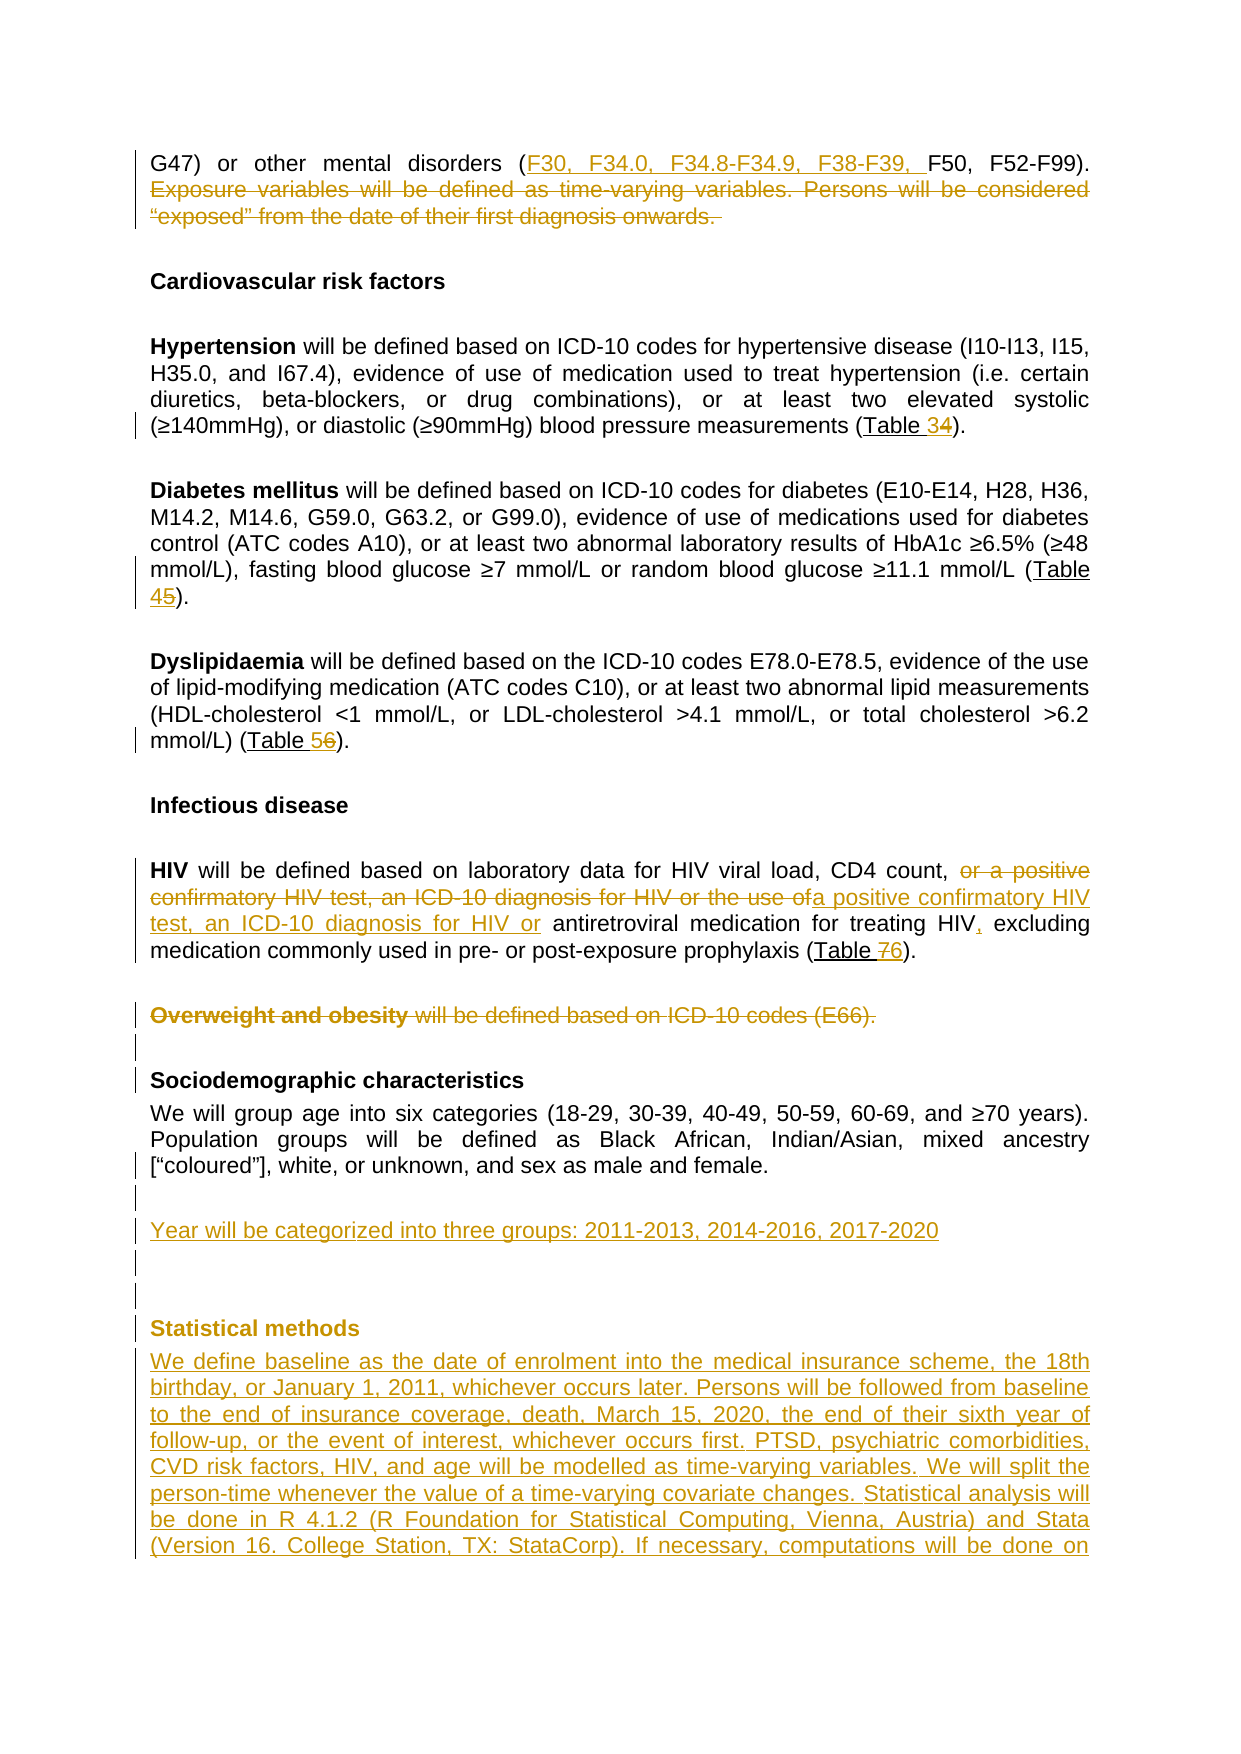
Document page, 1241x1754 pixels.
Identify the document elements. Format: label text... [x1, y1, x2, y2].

text Infectious disease [150, 792, 1090, 819]
text Dyslipidaemia will be defined based on the ICD-10 codes E78.0-E78.5, evidence of the use of lipid-modifying medication (ATC codes C10), or at least two abnormal lipid measurements (HDL-cholesterol <1 mmol/L, or LDL-cholesterol >4.1 mmol/L, or total cholesterol >6.2 mmol/L) (Table ). [150, 648, 1090, 753]
text Sociodemographic characteristics [150, 1067, 1090, 1093]
text Hypertension will be defined based on ICD-10 codes for hypertensive disease (I10-I13, I15, H35.0, and I67.4), evidence of use of medication used to treat hypertension (i.e. certain diuretics, beta-blockers, or drug combinations), or at least two elevated systolic (≥140mmHg), or diastolic (≥90mmHg) blood pressure measurements (Table ). [150, 333, 1090, 438]
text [150, 150, 1090, 191]
text Cardiovascular risk factors [150, 268, 1090, 294]
text We will group age into six categories (18-29, 30-39, 40-49, 50-59, 60-69, and ≥70 years). Population groups will be defined as Black African, Indian/Asian, mixed ancestry [“coloured”], white, or unknown, and sex as male and female. [150, 1099, 1090, 1179]
text HIV will be defined based on laboratory data for HIV viral load, CD4 count, antiretroviral medication for treating HIV excluding medication commonly used in pre- or post-exposure prophylaxis (Table ). [150, 857, 1090, 963]
list Statistical methods [150, 1315, 1090, 1342]
text Diabetes mellitus will be defined based on ICD-10 codes for diabetes (E10-E14, H28, H36, M14.2, M14.6, G59.0, G63.2, or G99.0), evidence of use of medications used for diabetes control (ATC codes A10), or at least two abnormal laboratory results of HbA1c ≥6.5% (≥48 mmol/L), fasting blood glucose ≥7 mmol/L or random blood glucose ≥11.1 mmol/L (Table ). [150, 477, 1090, 609]
